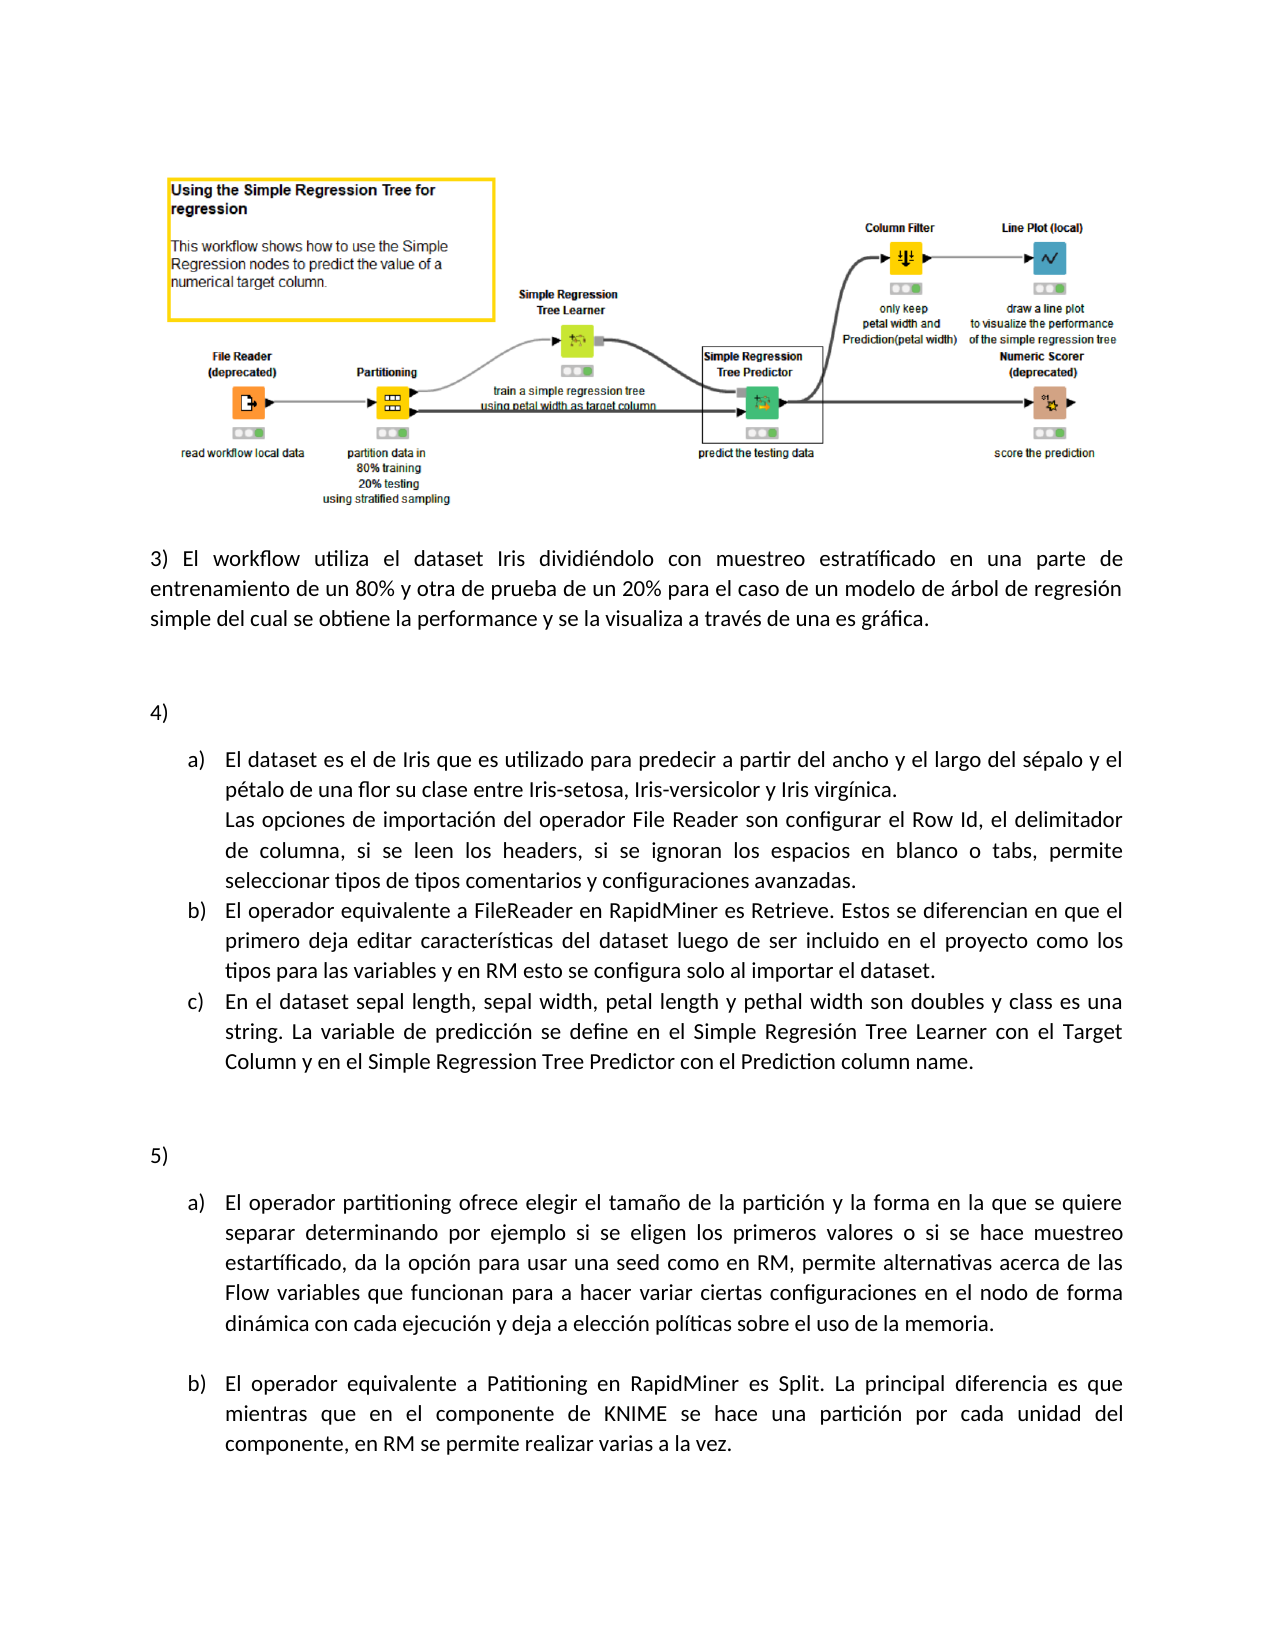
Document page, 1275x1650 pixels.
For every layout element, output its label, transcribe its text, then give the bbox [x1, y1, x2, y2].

picture [150, 150, 1125, 526]
text 5) [150, 1141, 1125, 1169]
text 4) [150, 698, 1125, 726]
list Las opciones de importación del operador File Reader son configurar el Row Id, el delimitador de columna, si se leen los headers, si se ignoran los espacios en blanco o tabs, permite seleccionar tipos de tipos comentarios y configuraciones avanzadas. [225, 806, 1125, 894]
list El dataset es el de Iris que es utilizado para predecir a partir del ancho y el largo del sépalo y el pétalo de una flor su clase entre Iris-setosa, Iris-versicolor y Iris virgínica. [187, 745, 1125, 803]
list El operador equivalente a FileReader en RapidMiner es Retrieve. Estos se diferencian en que el primero deja editar características del dataset luego de ser incluido en el proyecto como los tipos para las variables y en RM esto se configura solo al importar el dataset. [187, 896, 1125, 984]
list En el dataset sepal length, sepal width, petal length y pethal width son doubles y class es una string. La variable de predicción se define en el Simple Regresión Tree Learner con el Target Column y en el Simple Regression Tree Predictor con el Prediction column name. [187, 987, 1125, 1075]
text 3) El workflow utiliza el dataset Iris dividiéndolo con muestreo estratíficado en una parte de entrenamiento de un 80% y otra de prueba de un 20% para el caso de un modelo de árbol de regresión simple del cual se obtiene la performance y se la visualiza a través de una es gráfica. [150, 544, 1125, 632]
